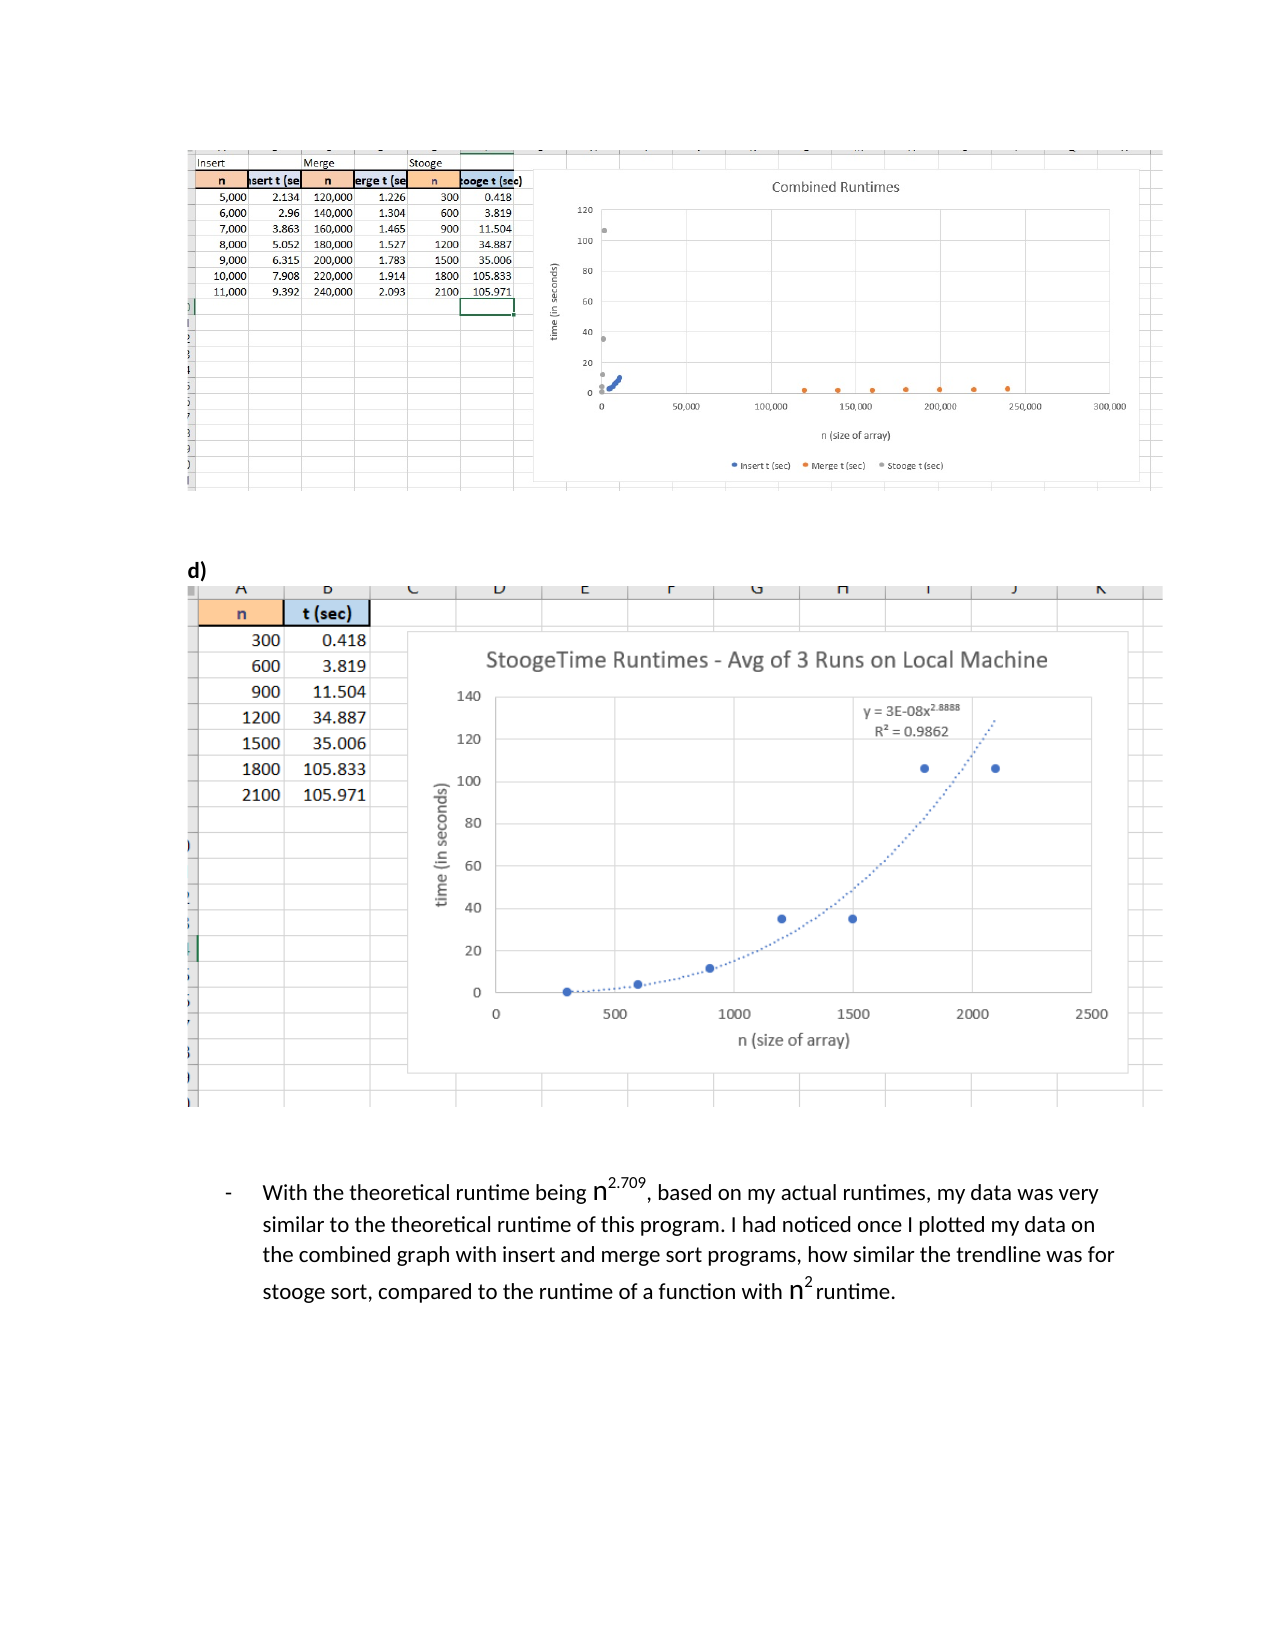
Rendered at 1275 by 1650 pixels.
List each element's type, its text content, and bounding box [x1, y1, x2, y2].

picture [187, 150, 1163, 491]
list With the theoretical runtime being n2.709, based on my actual runtimes, my data was very similar to the theoretical runtime of this program. I had noticed once I plotted my data on the combined graph with insert and merge sort programs, how similar the trendline was for stooge sort, compared to the runtime of a function with n2 runtime. [225, 1172, 1125, 1307]
picture [187, 586, 1163, 1107]
